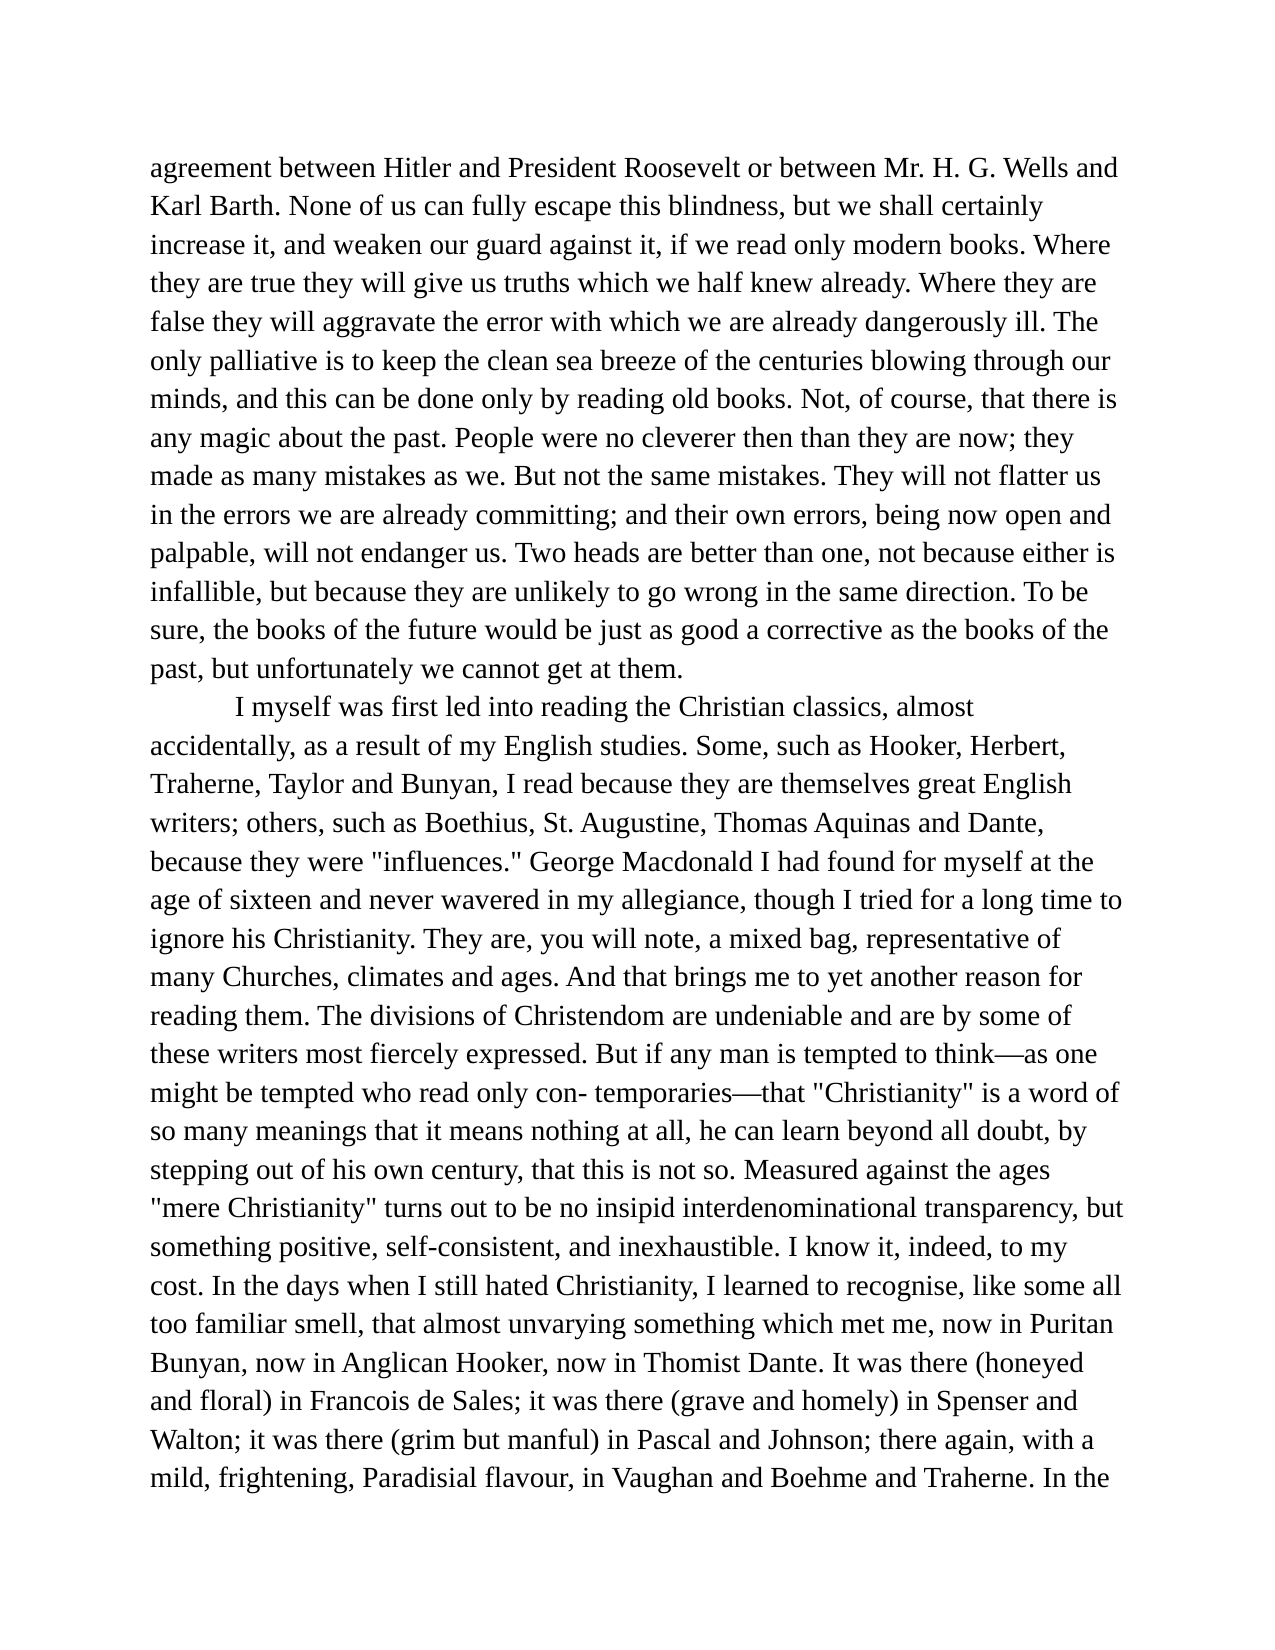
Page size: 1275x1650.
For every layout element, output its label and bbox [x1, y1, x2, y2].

text [150, 150, 1125, 684]
text [150, 689, 1125, 1494]
